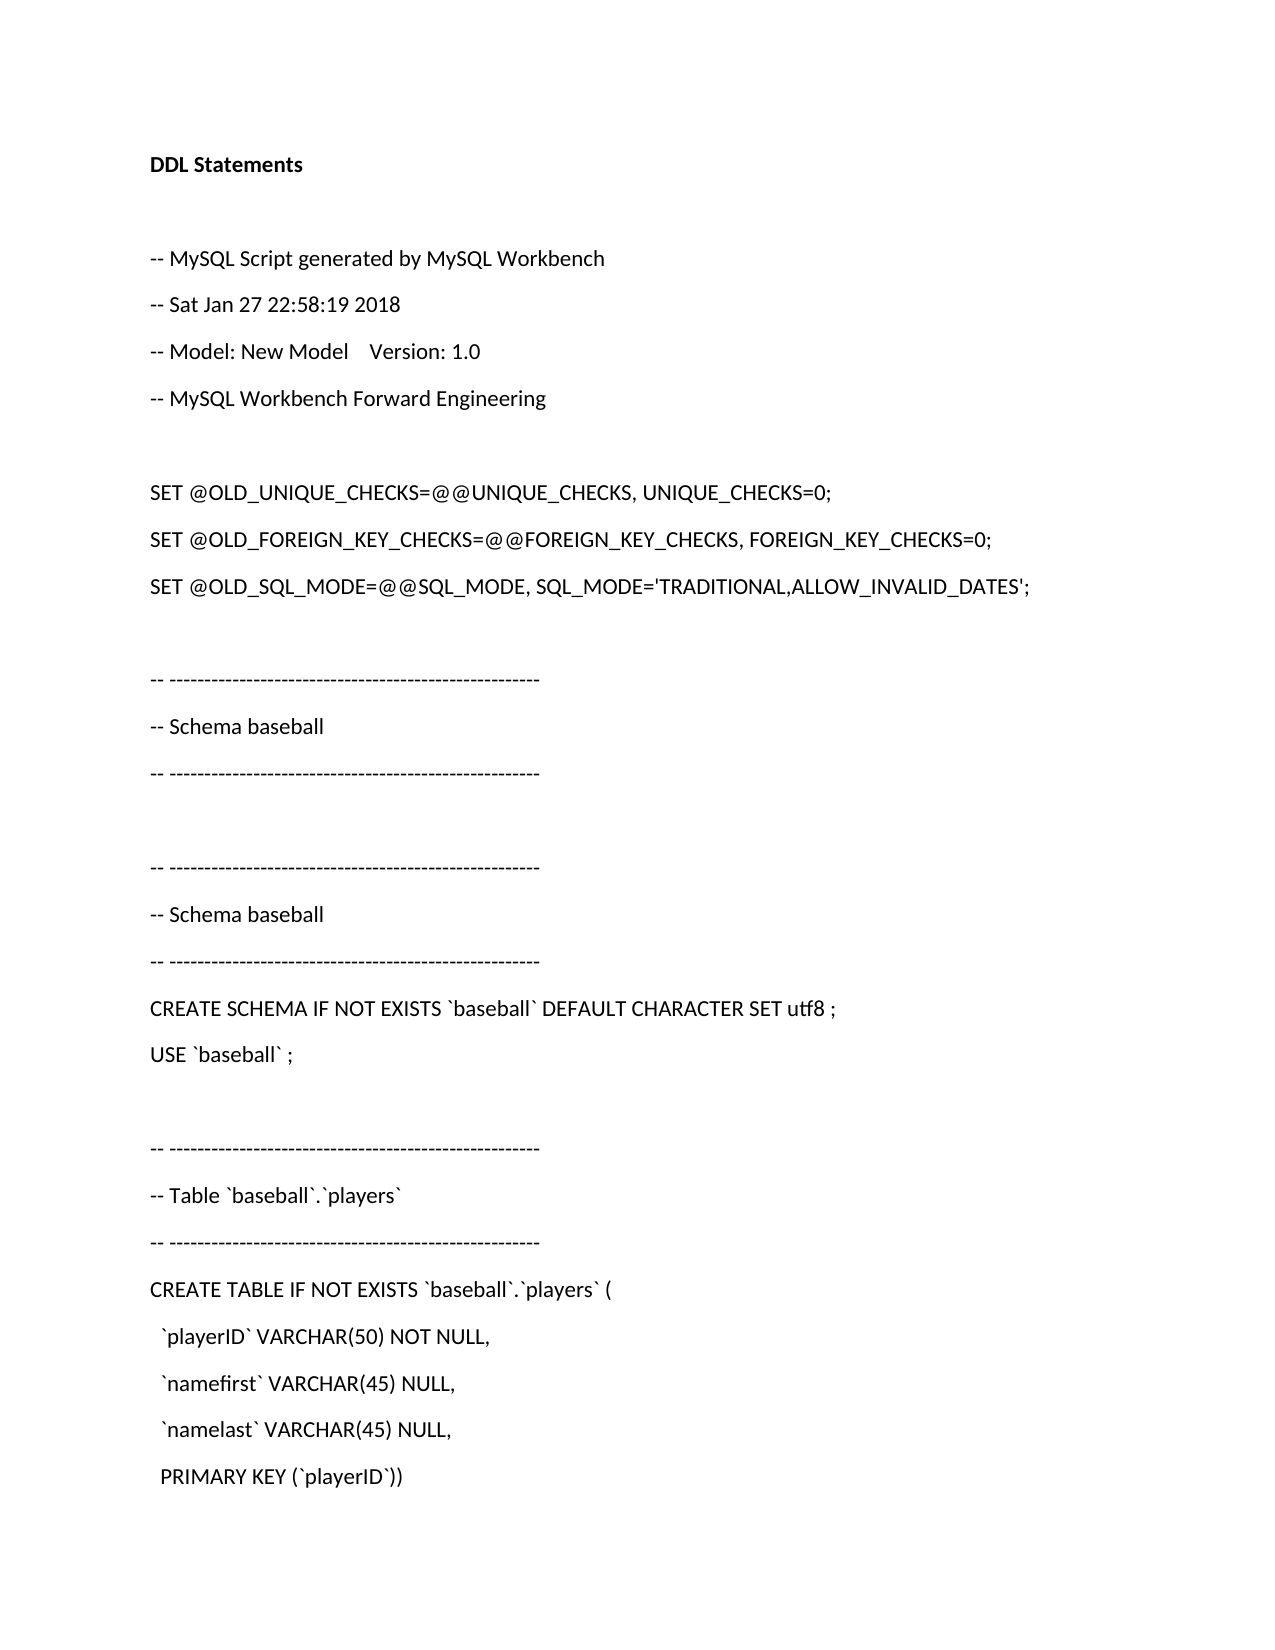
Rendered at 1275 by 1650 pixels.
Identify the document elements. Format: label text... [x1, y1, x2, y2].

text -- Model: New Model Version: 1.0 [150, 337, 1125, 366]
text `namelast` VARCHAR(45) NULL, [150, 1416, 1125, 1444]
text PRIMARY KEY (`playerID`)) [150, 1462, 1125, 1491]
text -- Schema baseball [150, 900, 1125, 928]
text -- ----------------------------------------------------- [150, 759, 1125, 787]
text -- ----------------------------------------------------- [150, 853, 1125, 881]
text SET @OLD_SQL_MODE=@@SQL_MODE, SQL_MODE='TRADITIONAL,ALLOW_INVALID_DATES'; [150, 572, 1125, 600]
text SET @OLD_UNIQUE_CHECKS=@@UNIQUE_CHECKS, UNIQUE_CHECKS=0; [150, 478, 1125, 506]
text -- Schema baseball [150, 712, 1125, 741]
text -- ----------------------------------------------------- [150, 1134, 1125, 1162]
text -- ----------------------------------------------------- [150, 1228, 1125, 1256]
text -- MySQL Workbench Forward Engineering [150, 384, 1125, 412]
text CREATE TABLE IF NOT EXISTS `baseball`.`players` ( [150, 1275, 1125, 1303]
text `namefirst` VARCHAR(45) NULL, [150, 1369, 1125, 1397]
text -- Sat Jan 27 22:58:19 2018 [150, 291, 1125, 319]
text `playerID` VARCHAR(50) NOT NULL, [150, 1322, 1125, 1350]
text CREATE SCHEMA IF NOT EXISTS `baseball` DEFAULT CHARACTER SET utf8 ; [150, 994, 1125, 1022]
text DDL Statements [150, 150, 1125, 178]
text -- Table `baseball`.`players` [150, 1181, 1125, 1209]
text -- MySQL Script generated by MySQL Workbench [150, 244, 1125, 272]
text SET @OLD_FOREIGN_KEY_CHECKS=@@FOREIGN_KEY_CHECKS, FOREIGN_KEY_CHECKS=0; [150, 525, 1125, 553]
text -- ----------------------------------------------------- [150, 947, 1125, 975]
text USE `baseball` ; [150, 1041, 1125, 1069]
text -- ----------------------------------------------------- [150, 666, 1125, 694]
